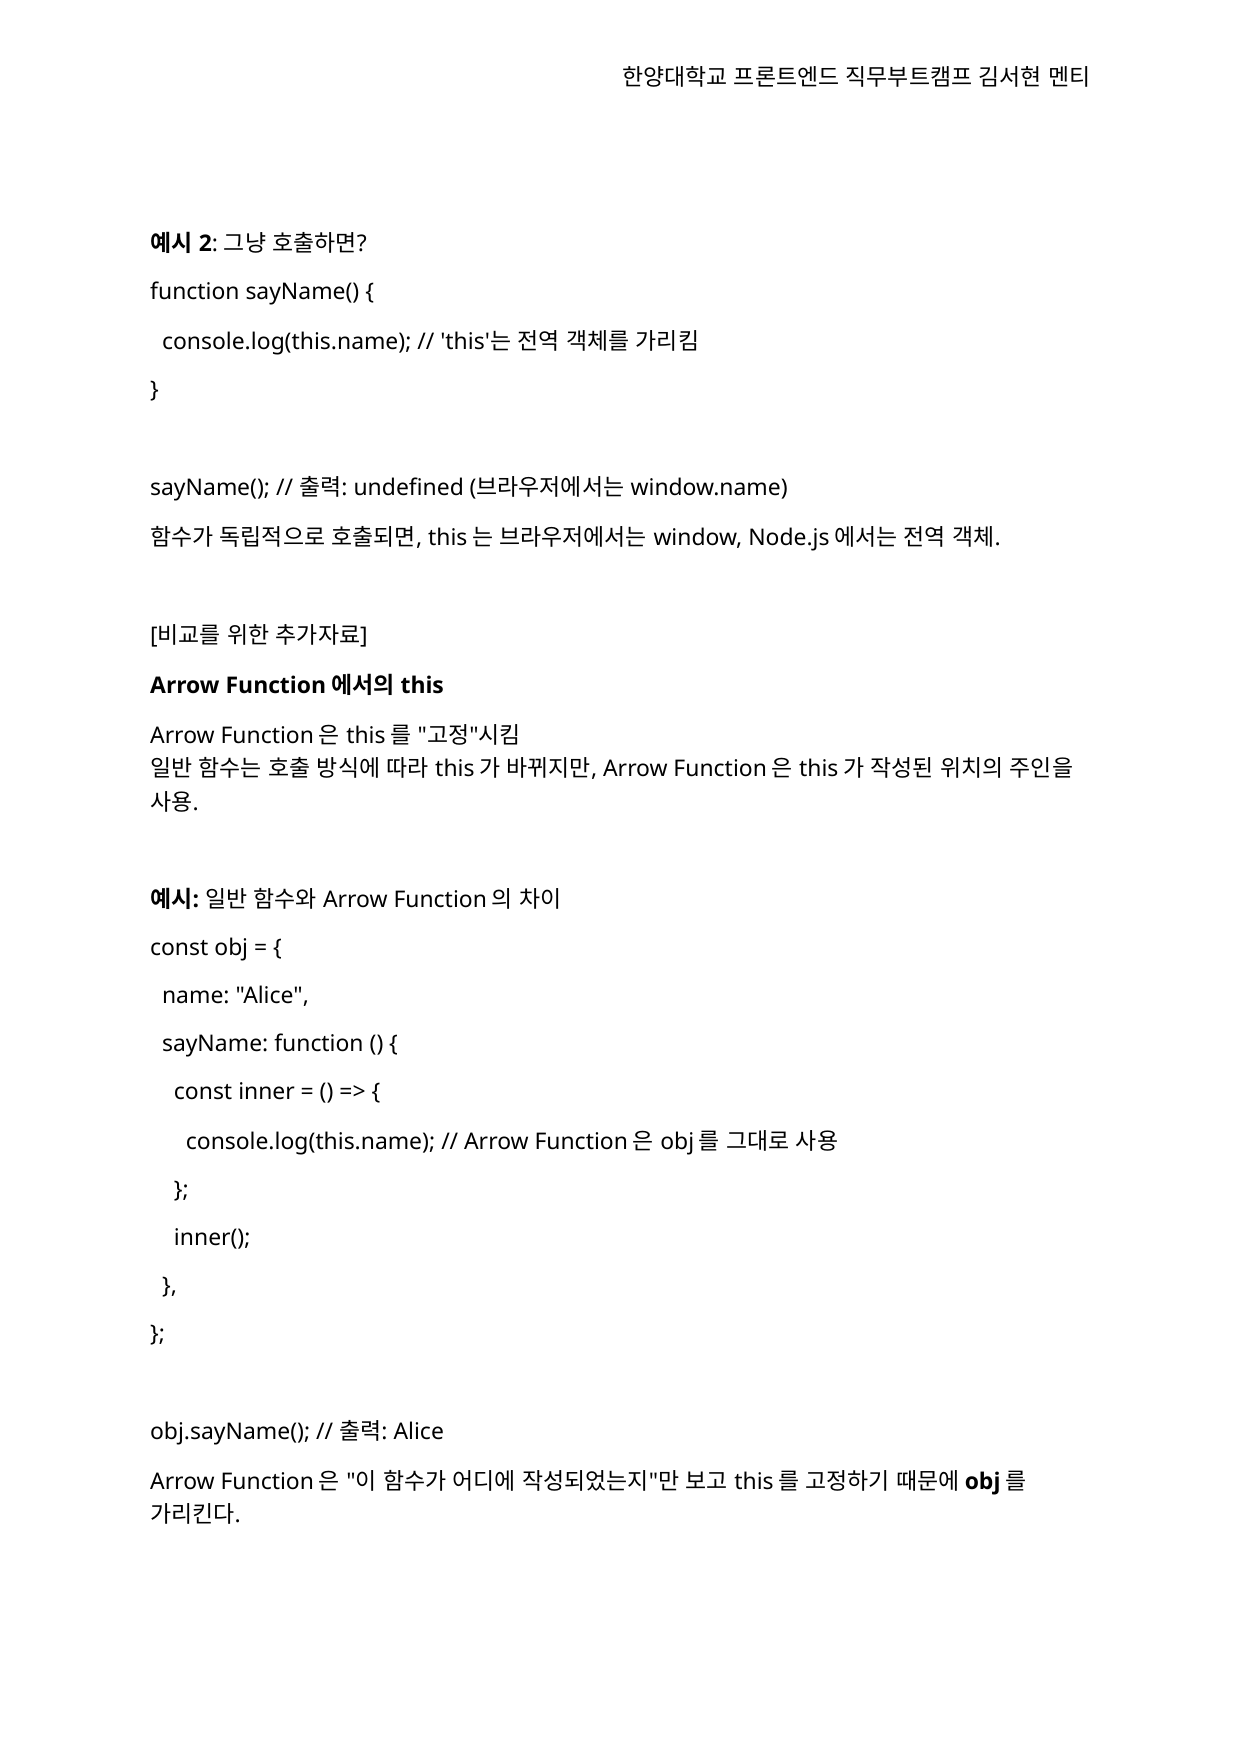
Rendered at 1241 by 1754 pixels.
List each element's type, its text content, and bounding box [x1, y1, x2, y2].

text 함수가 독립적으로 호출되면, this는 브라우저에서는 window, Node.js에서는 전역 객체. [150, 519, 1090, 552]
text }; [150, 1173, 1090, 1204]
text console.log(this.name); // Arrow Function은 obj를 그대로 사용 [150, 1123, 1090, 1156]
text Arrow Function에서의 this [150, 667, 1090, 700]
text sayName: function () { [150, 1027, 1090, 1058]
text Arrow Function은 "이 함수가 어디에 작성되었는지"만 보고 this를 고정하기 때문에 obj를 가리킨다. [150, 1463, 1090, 1529]
text [비교를 위한 추가자료] [150, 617, 1090, 650]
text Arrow Function은 this를 "고정"시킴 일반 함수는 호출 방식에 따라 this가 바뀌지만, Arrow Function은 this가 작성된 위치의 주인을 사용. [150, 717, 1090, 817]
text inner(); [150, 1221, 1090, 1252]
text const obj = { [150, 931, 1090, 963]
text }, [150, 1269, 1090, 1300]
text console.log(this.name); // 'this'는 전역 객체를 가리킴 [150, 323, 1090, 356]
text const inner = () => { [150, 1075, 1090, 1106]
text } [150, 373, 1090, 404]
text 예시: 일반 함수와 Arrow Function의 차이 [150, 881, 1090, 915]
text obj.sayName(); // 출력: Alice [150, 1413, 1090, 1446]
text name: "Alice", [150, 979, 1090, 1011]
text }; [150, 1317, 1090, 1348]
text function sayName() { [150, 275, 1090, 306]
text 예시 2: 그냥 호출하면? [150, 225, 1090, 258]
text sayName(); // 출력: undefined (브라우저에서는 window.name) [150, 469, 1090, 502]
